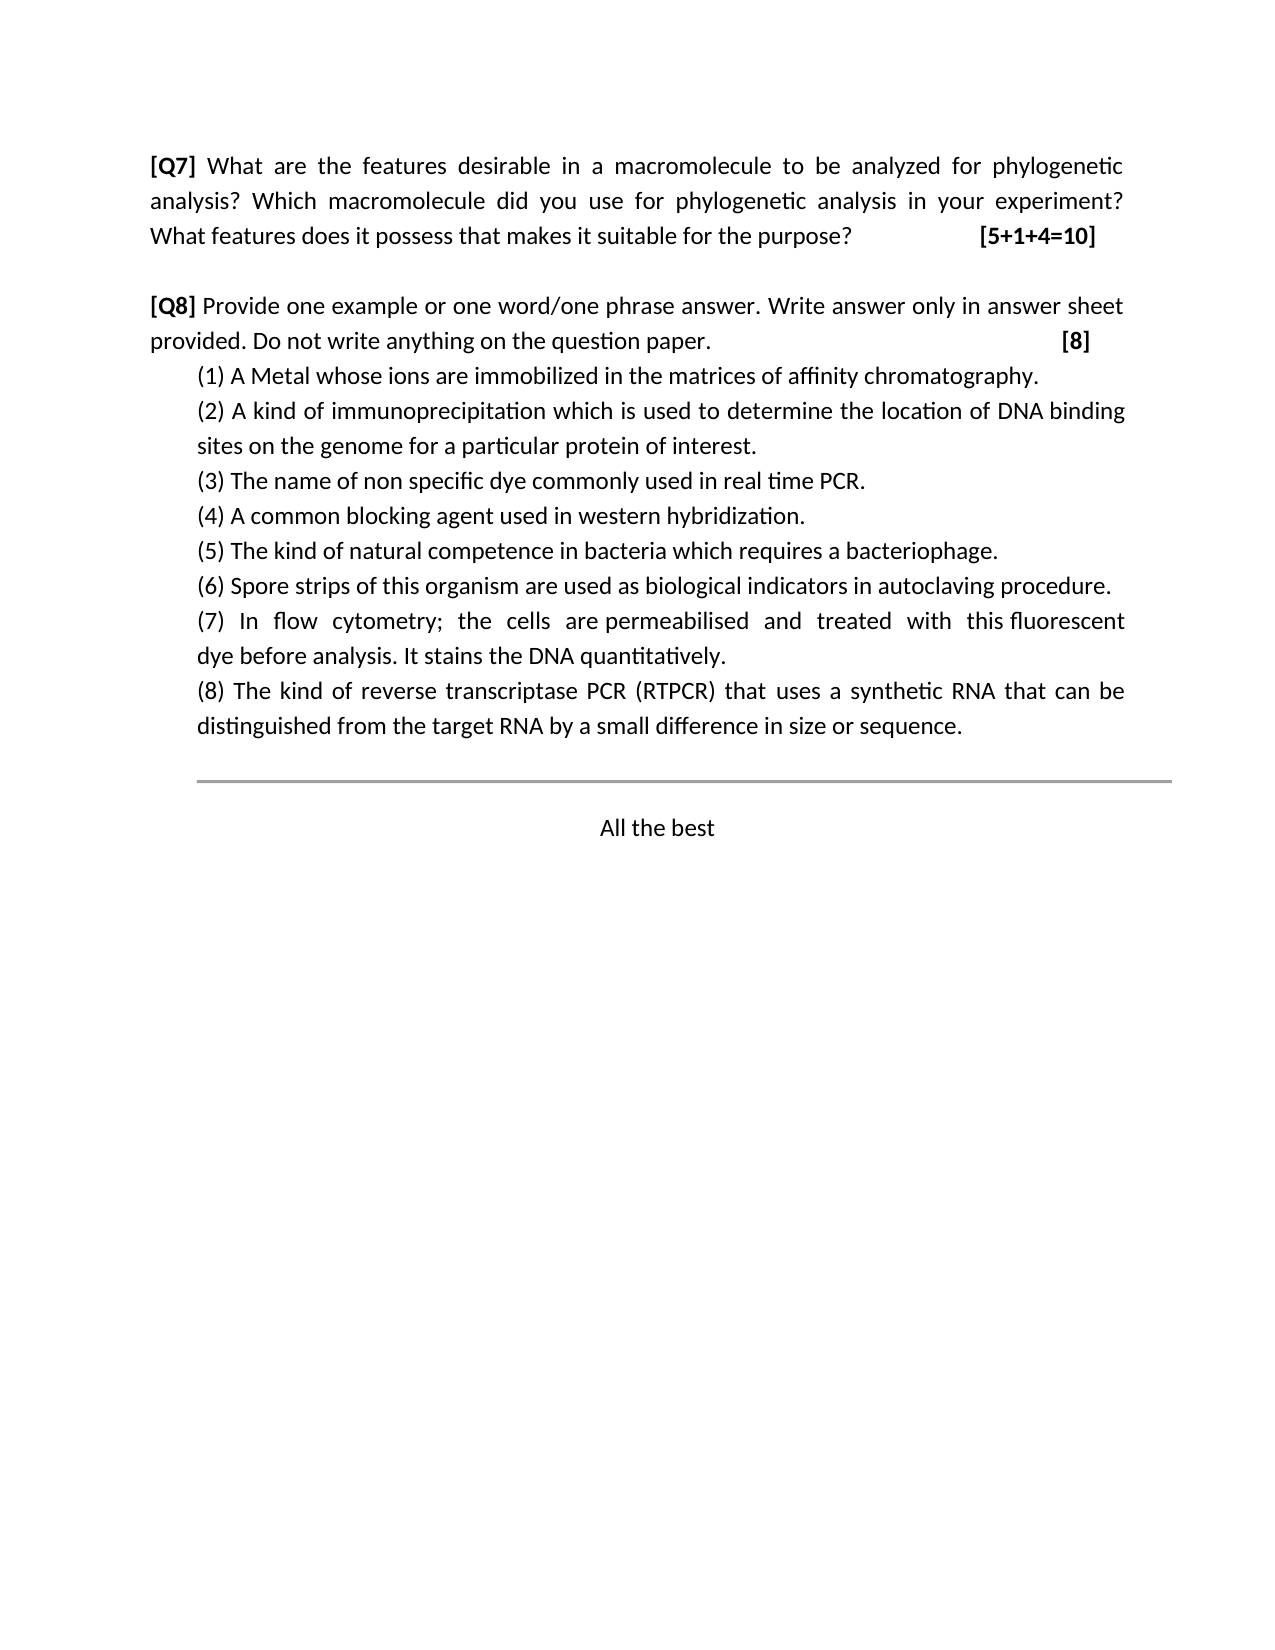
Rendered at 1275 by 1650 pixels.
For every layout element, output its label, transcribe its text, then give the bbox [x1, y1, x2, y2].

text [Q7] What are the features desirable in a macromolecule to be analyzed for phylogenetic analysis? Which macromolecule did you use for phylogenetic analysis in your experiment? What features does it possess that makes it suitable for the purpose? [5+1+4=10] [150, 150, 1125, 251]
text (3) The name of non specific dye commonly used in real time PCR. [197, 465, 1125, 496]
text (6) Spore strips of this organism are used as biological indicators in autoclaving procedure. [197, 570, 1125, 601]
text (7) In flow cytometry; the cells are permeabilised and treated with this fluorescent dye before analysis. It stains the DNA quantitatively. [197, 605, 1125, 671]
text (4) A common blocking agent used in western hybridization. [197, 500, 1125, 531]
text (2) A kind of immunoprecipitation which is used to determine the location of DNA binding sites on the genome for a particular protein of interest. [197, 395, 1125, 461]
text [Q8] Provide one example or one word/one phrase answer. Write answer only in answer sheet provided. Do not write anything on the question paper. [8] [150, 290, 1125, 356]
text All the best [150, 812, 1125, 843]
text (5) The kind of natural competence in bacteria which requires a bacteriophage. [197, 535, 1125, 566]
text (8) The kind of reverse transcriptase PCR (RTPCR) that uses a synthetic RNA that can be distinguished from the target RNA by a small difference in size or sequence. [197, 675, 1125, 741]
text (1) A Metal whose ions are immobilized in the matrices of affinity chromatography. [197, 360, 1125, 391]
